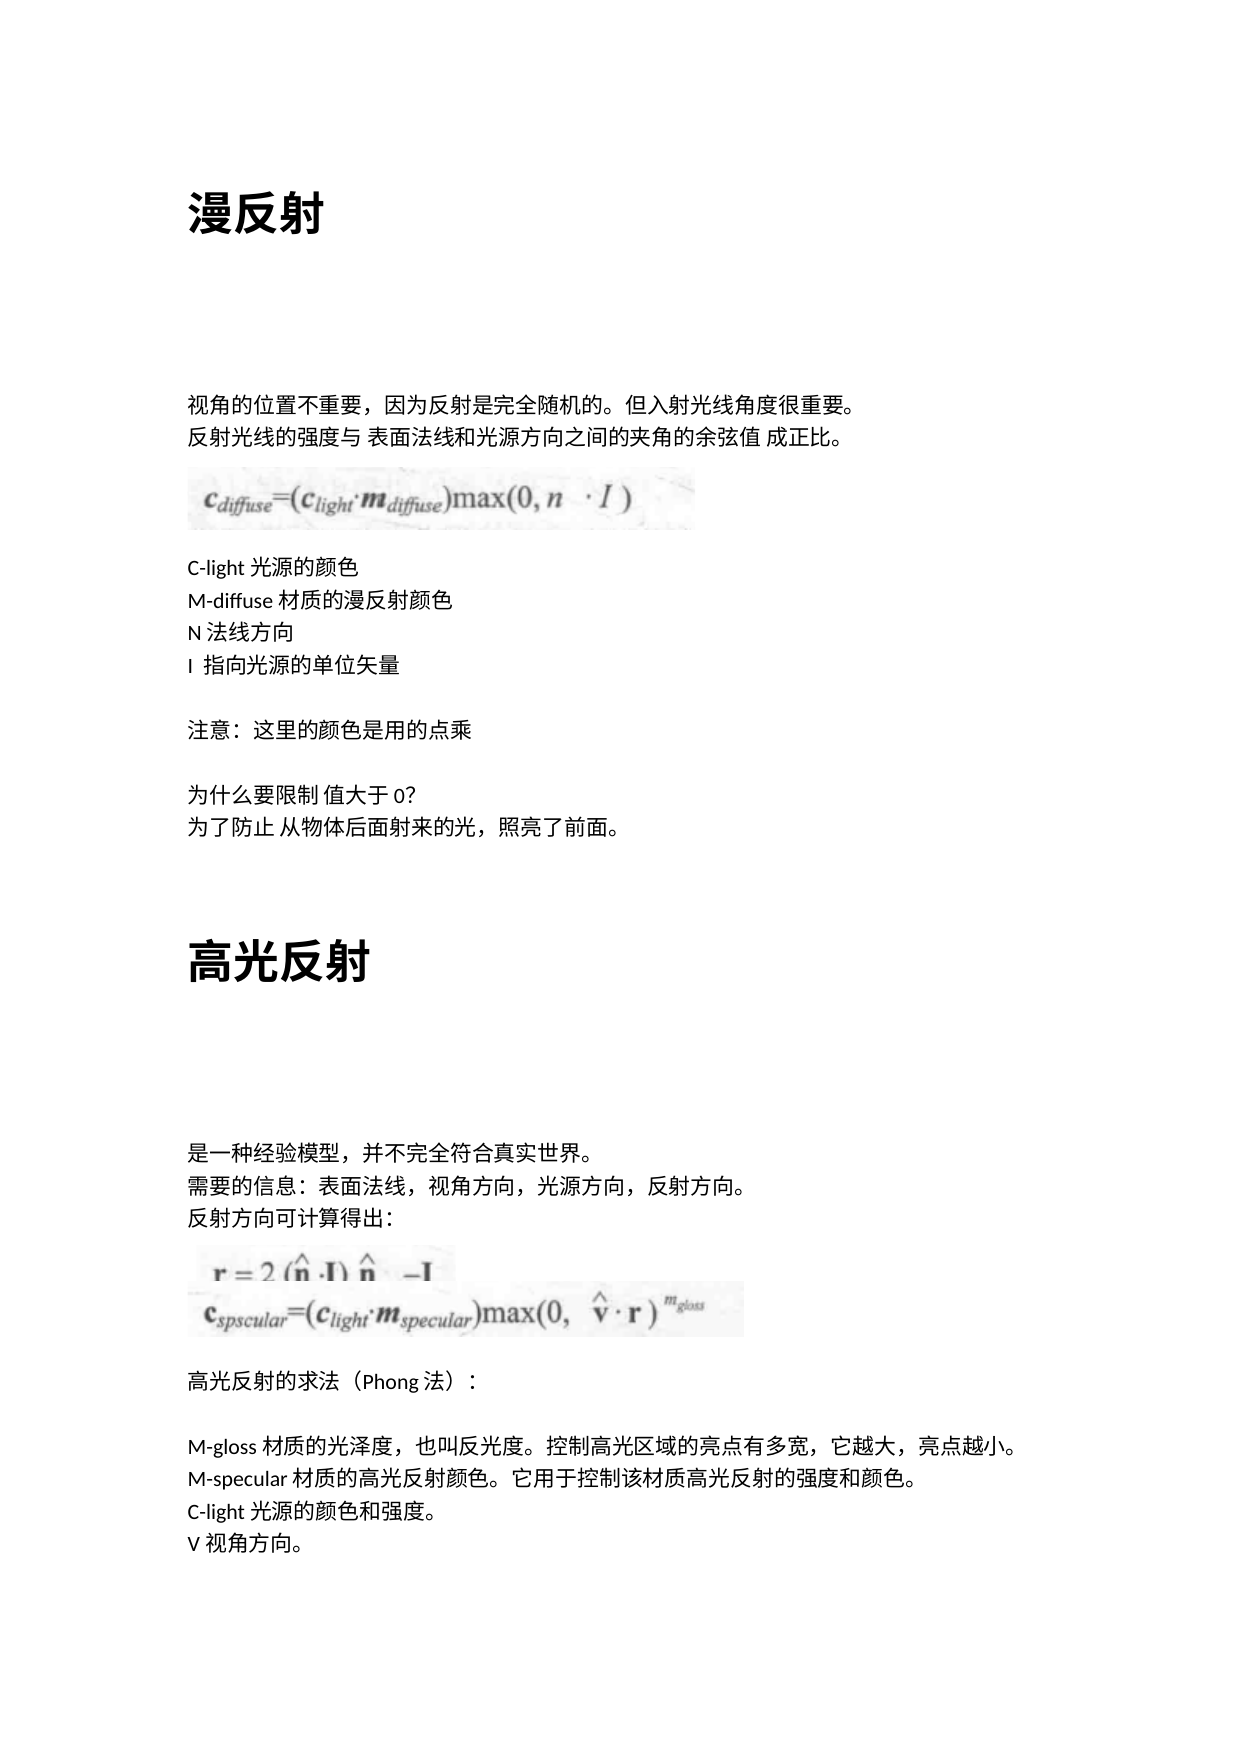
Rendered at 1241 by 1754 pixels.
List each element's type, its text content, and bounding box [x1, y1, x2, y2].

subtitle 高光反射 [187, 910, 1053, 1008]
text V 视角方向。 [187, 1526, 1053, 1558]
text 反射光线的强度与 表面法线和光源方向之间的夹角的余弦值 成正比。 [187, 420, 1053, 452]
text I 指向光源的单位矢量 [187, 647, 1053, 680]
picture [187, 467, 696, 530]
text M-specular 材质的高光反射颜色。它用于控制该材质高光反射的强度和颜色。 [187, 1461, 1053, 1493]
text 反射方向可计算得出： [187, 1201, 1053, 1233]
text 为了防止 从物体后面射来的光，照亮了前面。 [187, 810, 1053, 842]
text N 法线方向 [187, 615, 1053, 647]
text M-gloss 材质的光泽度，也叫反光度。控制高光区域的亮点有多宽，它越大，亮点越小。 [187, 1428, 1053, 1461]
text 是一种经验模型，并不完全符合真实世界。 [187, 1136, 1053, 1168]
text 为什么要限制 值大于0？ [187, 777, 1053, 810]
picture [187, 1245, 744, 1337]
text 视角的位置不重要，因为反射是完全随机的。但入射光线角度很重要。 [187, 387, 1053, 420]
text 需要的信息：表面法线，视角方向，光源方向，反射方向。 [187, 1168, 1053, 1201]
text 注意：这里的颜色是用的点乘 [187, 712, 1053, 745]
text M-diffuse 材质的漫反射颜色 [187, 582, 1053, 615]
subtitle 漫反射 [187, 162, 1053, 259]
text C-light 光源的颜色和强度。 [187, 1493, 1053, 1526]
